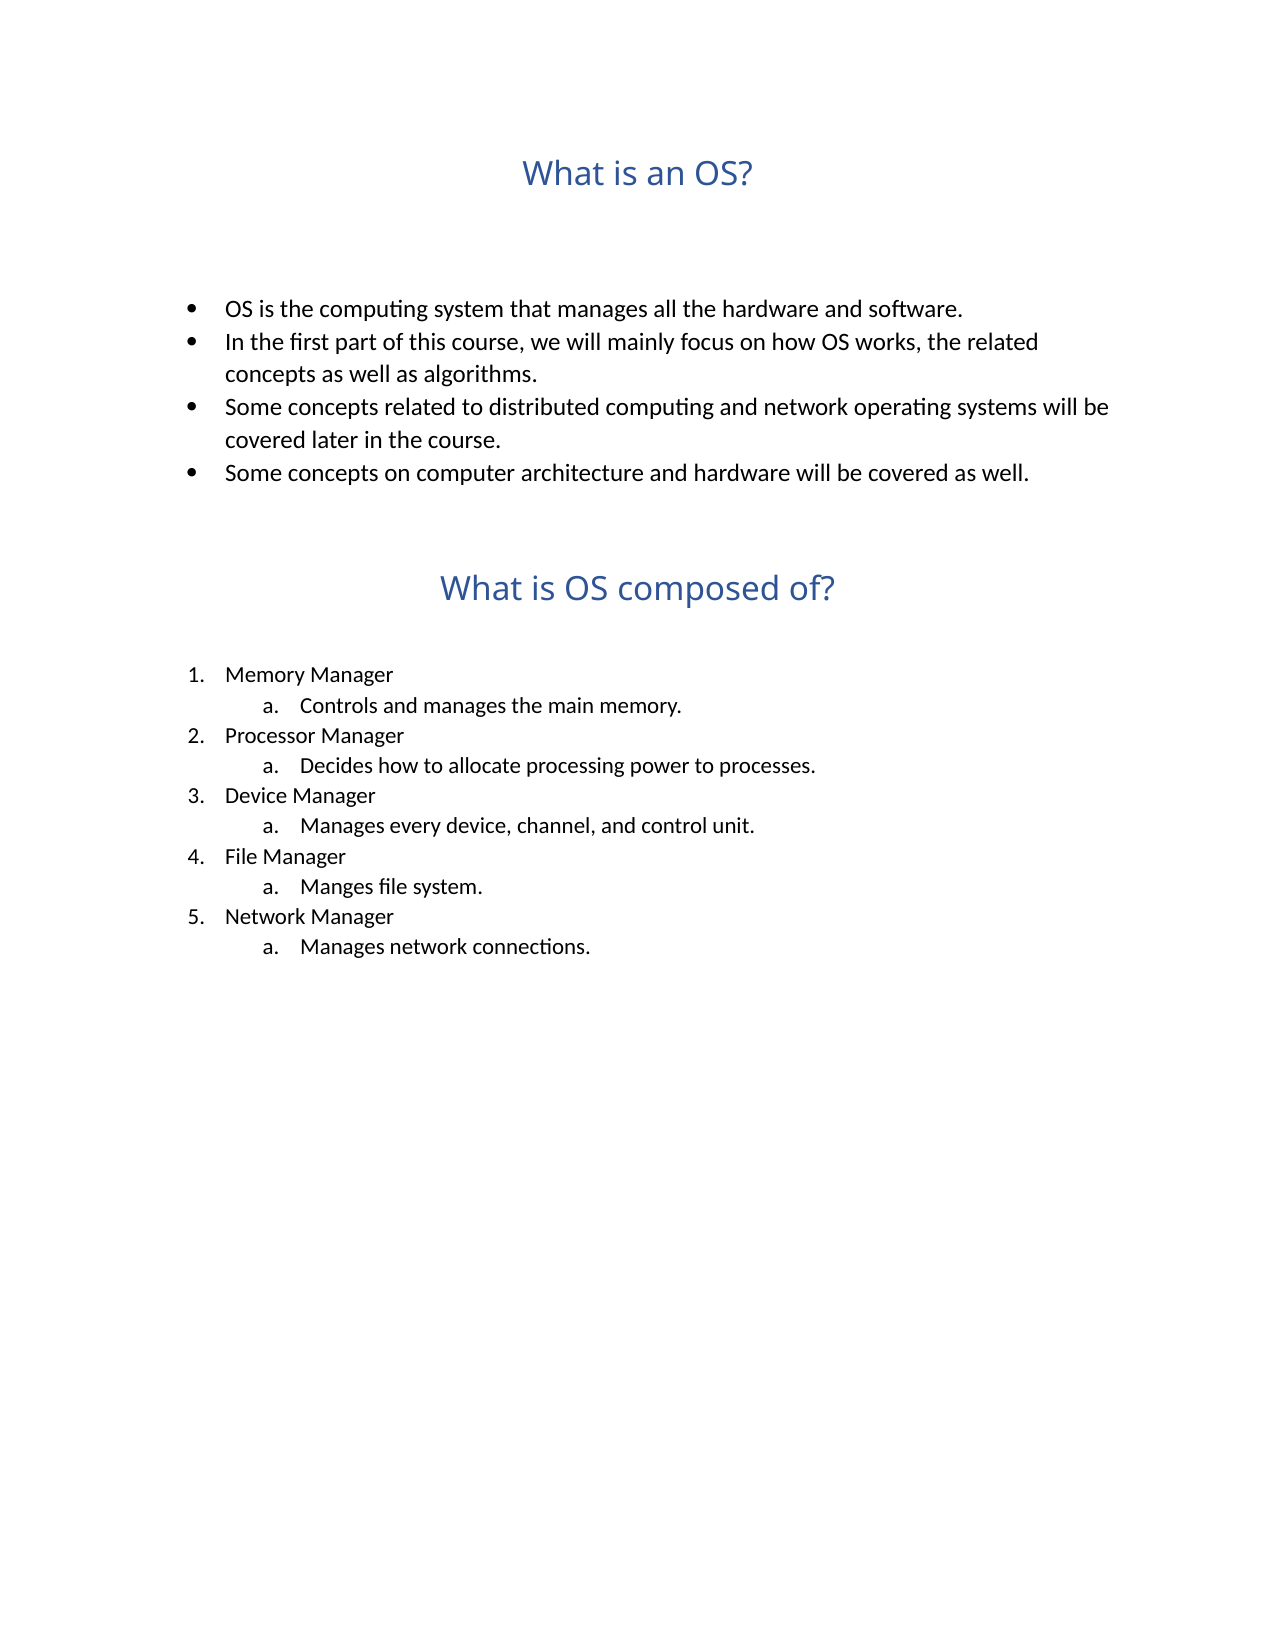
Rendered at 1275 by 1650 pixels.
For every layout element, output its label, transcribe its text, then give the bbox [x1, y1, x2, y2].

list In the first part of this course, we will mainly focus on how OS works, the related concepts as well as algorithms. [187, 326, 1125, 389]
list Controls and manages the main memory. [262, 691, 1125, 719]
list Some concepts on computer architecture and hardware will be covered as well. [187, 457, 1125, 488]
list File Manager [187, 842, 1125, 870]
list Processor Manager [187, 721, 1125, 749]
list Network Manager [187, 902, 1125, 930]
list OS is the computing system that manages all the hardware and software. [187, 293, 1125, 323]
list Manages every device, channel, and control unit. [262, 812, 1125, 840]
subtitle What is OS composed of? [150, 565, 1125, 610]
list Device Manager [187, 781, 1125, 809]
subtitle What is an OS? [150, 150, 1125, 195]
list Manages network connections. [262, 932, 1125, 961]
list Manges file system. [262, 872, 1125, 900]
list Memory Manager [187, 661, 1125, 689]
list Decides how to allocate processing power to processes. [262, 751, 1125, 779]
list Some concepts related to distributed computing and network operating systems will be covered later in the course. [187, 391, 1125, 455]
